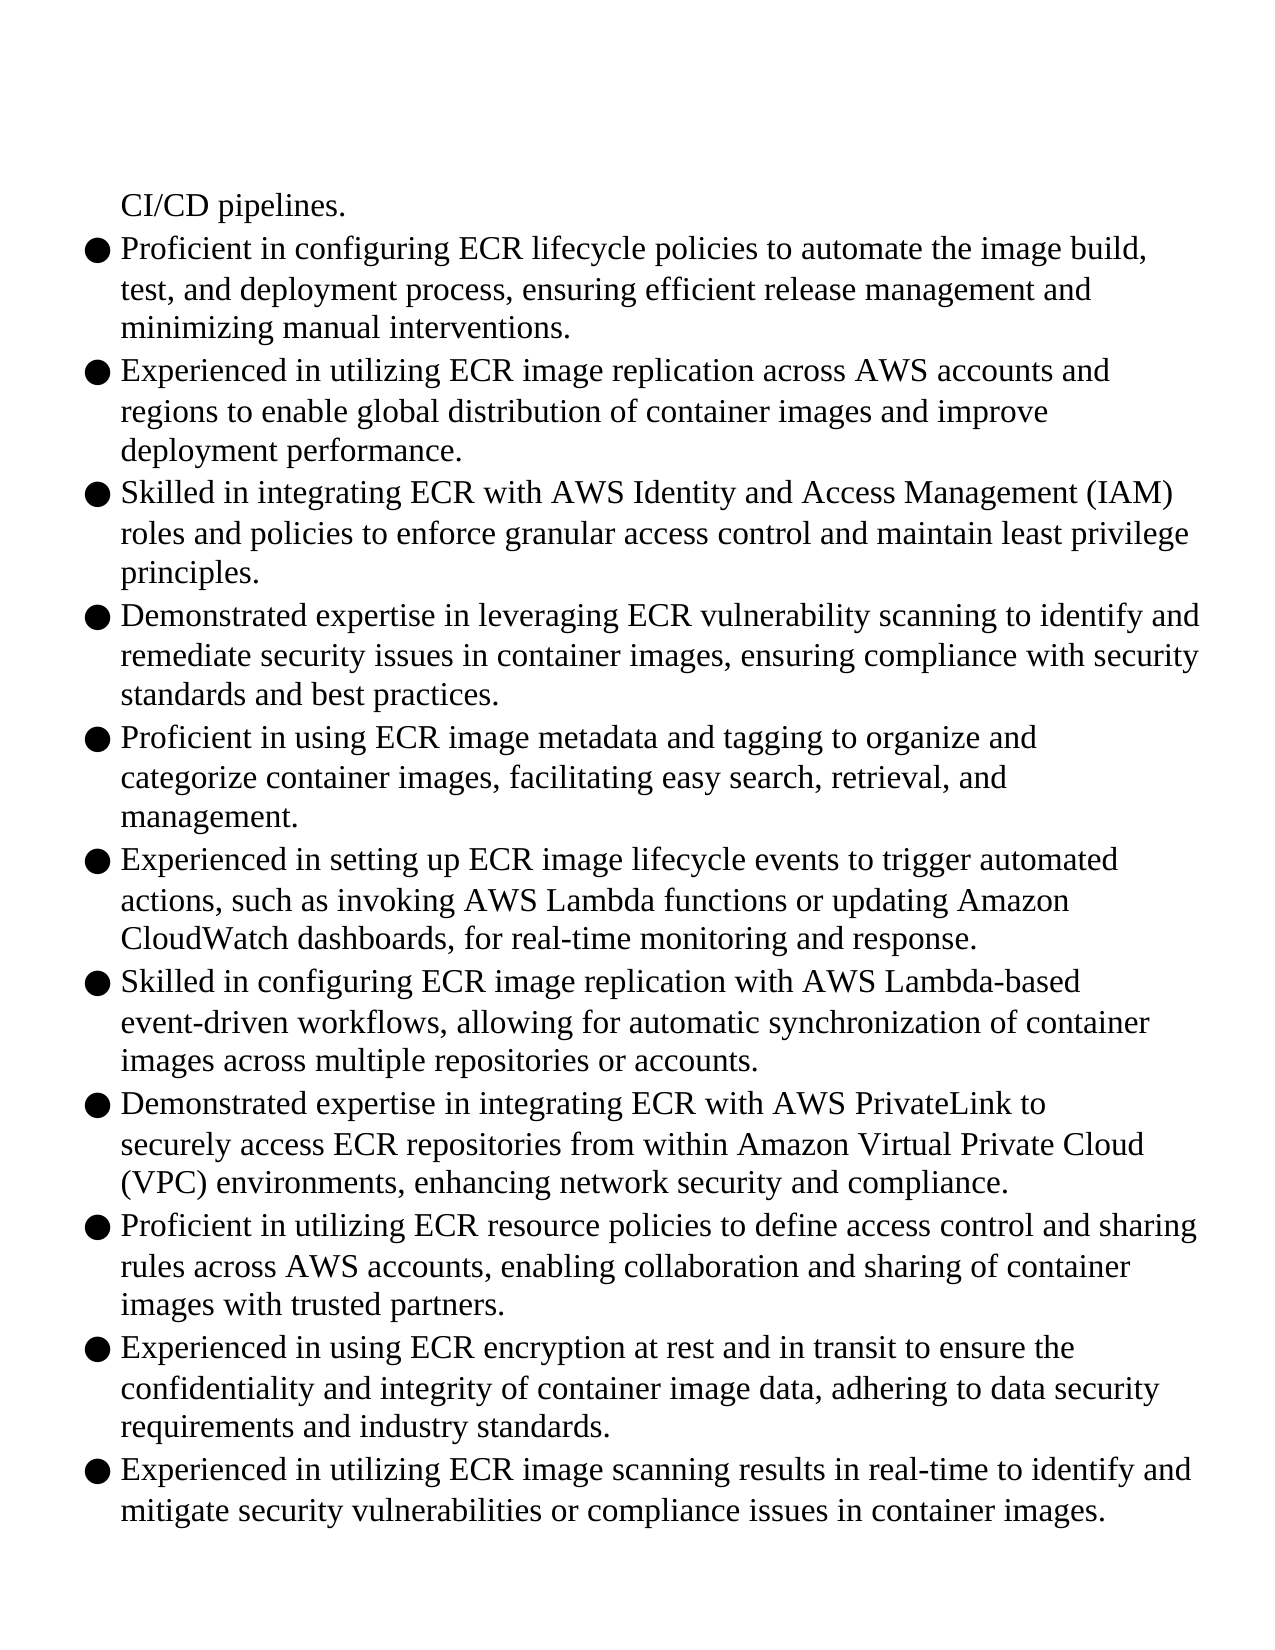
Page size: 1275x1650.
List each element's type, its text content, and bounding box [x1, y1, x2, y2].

list Proficient in configuring ECR lifecycle policies to automate the image build, test, and deployment process, ensuring efficient release management and minimizing manual interventions. [83, 224, 1210, 346]
list Skilled in integrating ECR with AWS Identity and Access Management (IAM) roles and policies to enforce granular access control and maintain least privilege principles. [83, 468, 1189, 590]
list Experienced in utilizing ECR image scanning results in real-time to identify and mitigate security vulnerabilities or compliance issues in container images. [83, 1445, 1191, 1529]
text CI/CD pipelines. [120, 186, 1237, 224]
list Demonstrated expertise in leveraging ECR vulnerability scanning to identify and remediate security issues in container images, ensuring compliance with security standards and best practices. [83, 590, 1201, 712]
list Experienced in utilizing ECR image replication across AWS accounts and regions to enable global distribution of container images and improve deployment performance. [83, 346, 1214, 468]
list Demonstrated expertise in integrating ECR with AWS PrivateLink to securely access ECR repositories from within Amazon Virtual Private Cloud (VPC) environments, enhancing network security and compliance. [83, 1079, 1163, 1201]
list Proficient in using ECR image metadata and tagging to organize and categorize container images, facilitating easy search, retrieval, and management. [83, 712, 1181, 834]
list Experienced in setting up ECR image lifecycle events to trigger automated actions, such as invoking AWS Lambda functions or updating Amazon CloudWatch dashboards, for real-time monitoring and response. [83, 834, 1118, 957]
list Proficient in utilizing ECR resource policies to define access control and sharing rules across AWS accounts, enabling collaboration and sharing of container images with trusted partners. [83, 1201, 1197, 1323]
list Experienced in using ECR encryption at rest and in transit to ensure the confidentiality and integrity of container image data, adhering to data security requirements and industry standards. [83, 1323, 1160, 1445]
list Skilled in configuring ECR image replication with AWS Lambda-based event-driven workflows, allowing for automatic synchronization of container images across multiple repositories or accounts. [83, 957, 1150, 1079]
